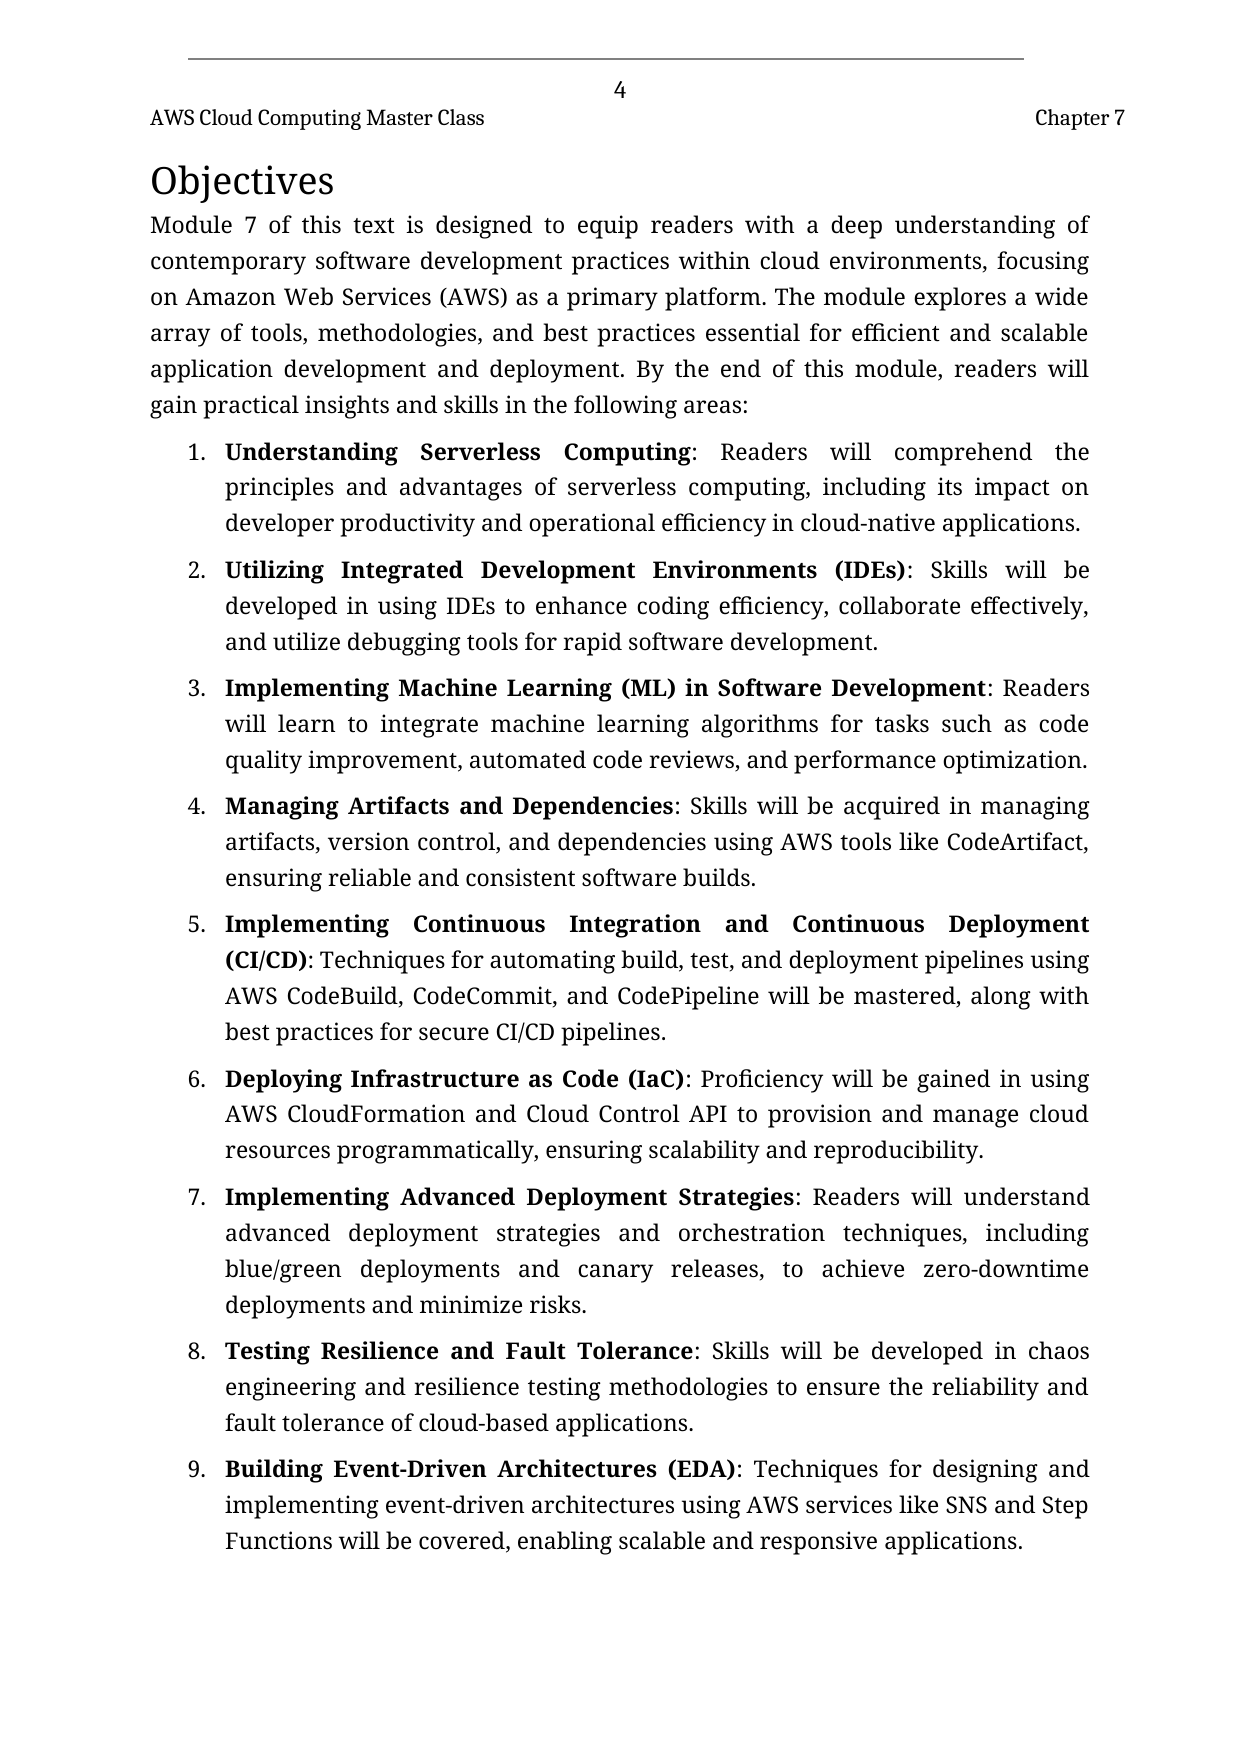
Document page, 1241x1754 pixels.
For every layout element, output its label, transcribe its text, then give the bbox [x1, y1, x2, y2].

text Objectives [150, 154, 1090, 205]
list Implementing Advanced Deployment Strategies: Readers will understand advanced deployment strategies and orchestration techniques, including blue/green deployments and canary releases, to achieve zero-downtime deployments and minimize risks. [187, 1181, 1090, 1320]
list Building Event-Driven Architectures (EDA): Techniques for designing and implementing event-driven architectures using AWS services like SNS and Step Functions will be covered, enabling scalable and responsive applications. [187, 1453, 1090, 1556]
list Implementing Continuous Integration and Continuous Deployment (CI/CD): Techniques for automating build, test, and deployment pipelines using AWS CodeBuild, CodeCommit, and CodePipeline will be mastered, along with best practices for secure CI/CD pipelines. [187, 908, 1090, 1047]
list Utilizing Integrated Development Environments (IDEs): Skills will be developed in using IDEs to enhance coding efficiency, collaborate effectively, and utilize debugging tools for rapid software development. [187, 554, 1090, 657]
list Implementing Machine Learning (ML) in Software Development: Readers will learn to integrate machine learning algorithms for tasks such as code quality improvement, automated code reviews, and performance optimization. [187, 672, 1090, 775]
list Deploying Infrastructure as Code (IaC): Proficiency will be gained in using AWS CloudFormation and Cloud Control API to provision and manage cloud resources programmatically, ensuring scalability and reproducibility. [187, 1062, 1090, 1166]
list Managing Artifacts and Dependencies: Skills will be acquired in managing artifacts, version control, and dependencies using AWS tools like CodeArtifact, ensuring reliable and consistent software builds. [187, 790, 1090, 893]
list Understanding Serverless Computing: Readers will comprehend the principles and advantages of serverless computing, including its impact on developer productivity and operational efficiency in cloud-native applications. [187, 435, 1090, 538]
text Module 7 of this text is designed to equip readers with a deep understanding of contemporary software development practices within cloud environments, focusing on Amazon Web Services (AWS) as a primary platform. The module explores a wide array of tools, methodologies, and best practices essential for efficient and scalable application development and deployment. By the end of this module, readers will gain practical insights and skills in the following areas: [150, 209, 1090, 420]
list Testing Resilience and Fault Tolerance: Skills will be developed in chaos engineering and resilience testing methodologies to ensure the reliability and fault tolerance of cloud-based applications. [187, 1335, 1090, 1438]
